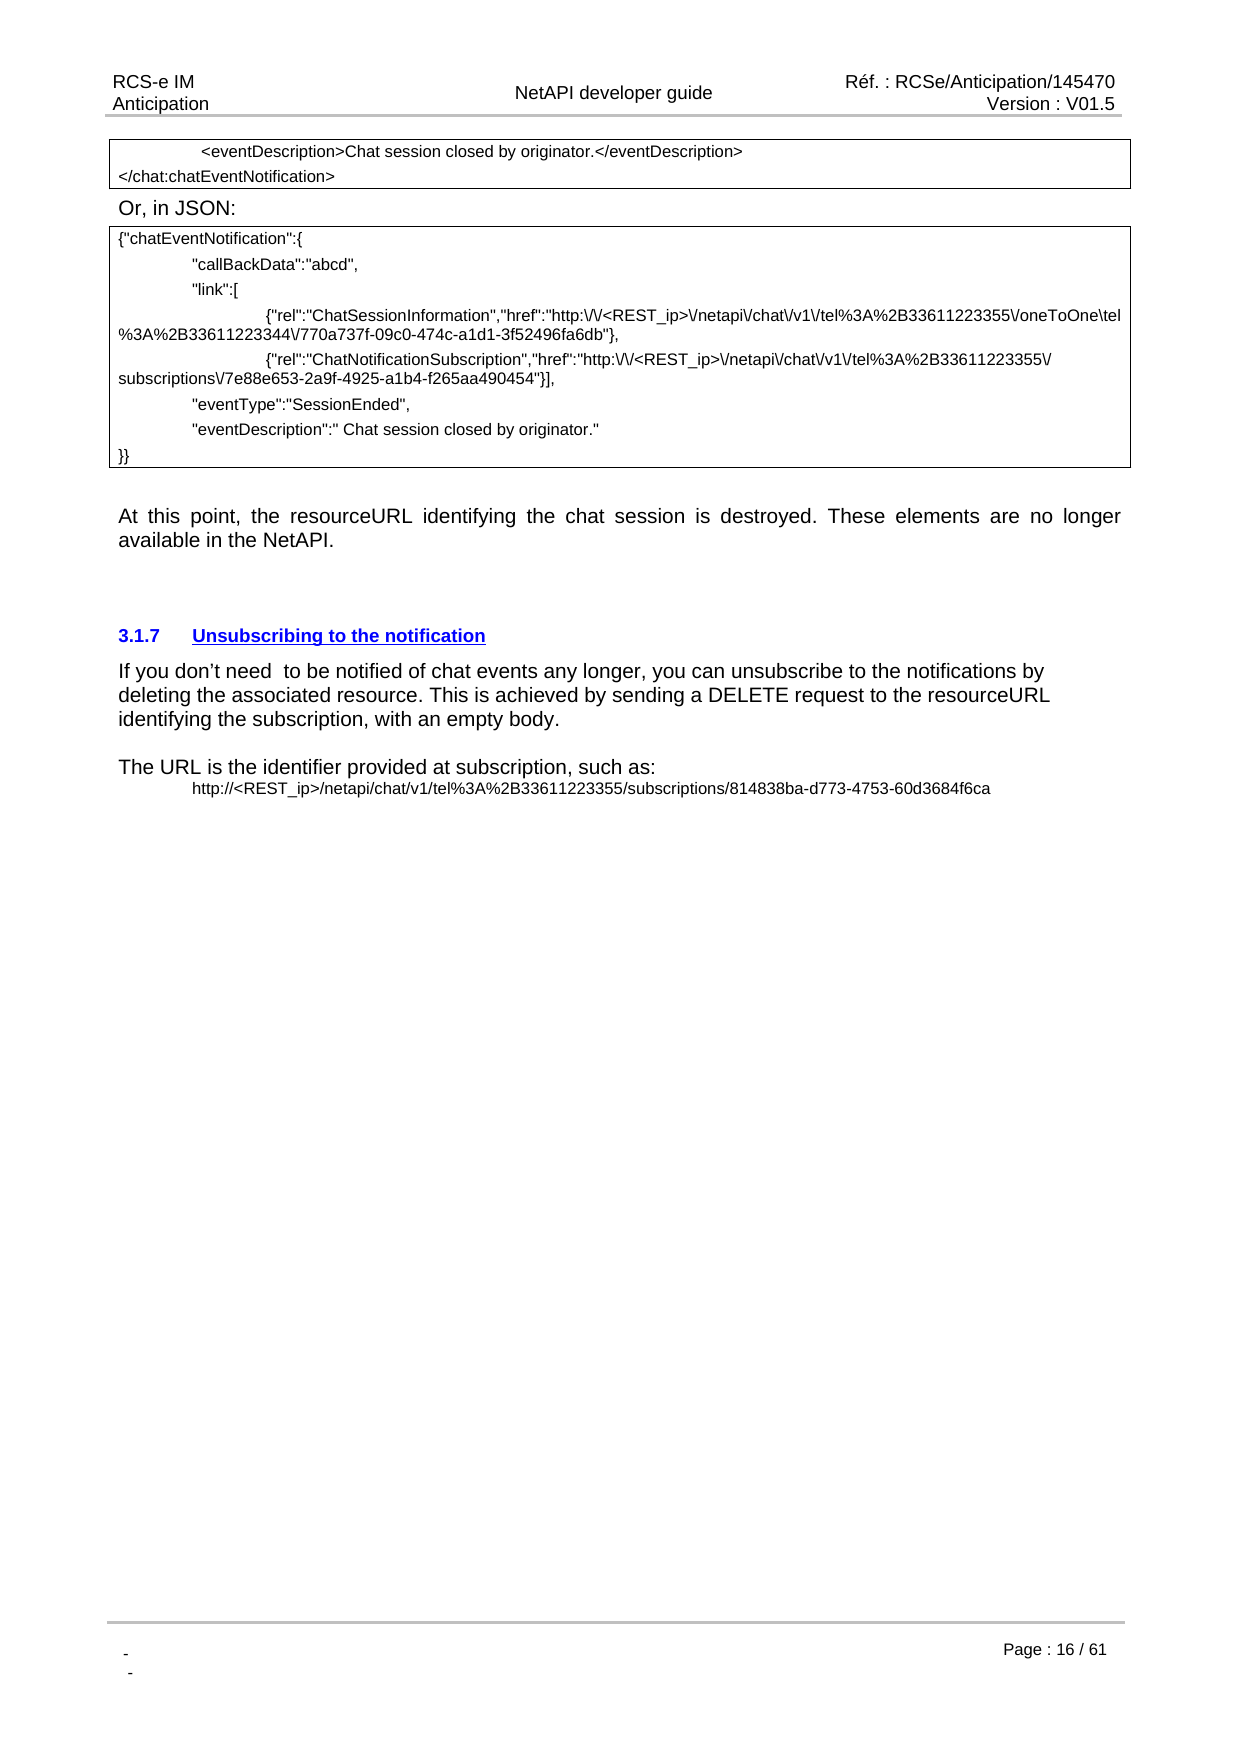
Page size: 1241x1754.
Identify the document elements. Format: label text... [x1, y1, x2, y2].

text {"rel":"ChatNotificationSubscription","href":"http:\/\/<REST_ip>\/netapi\/chat\/v1\/tel%3A%2B33611223355\/subscriptions\/7e88e653-2a9f-4925-a1b4-f265aa490454"}], [110, 347, 1130, 388]
text Or, in JSON: [118, 196, 1122, 220]
text {"chatEventNotification":{ [110, 227, 1130, 248]
text If you don’t need to be notified of chat events any longer, you can unsubscribe to the notifications by deleting the associated resource. This is achieved by sending a DELETE request to the resourceURL identifying the subscription, with an empty body. [118, 659, 1122, 731]
subtitle Unsubscribing to the notification [118, 625, 1122, 646]
text "callBackData":"abcd", [110, 251, 1130, 274]
text <eventDescription>Chat session closed by originator.</eventDescription> [110, 140, 1130, 161]
text {"rel":"ChatSessionInformation","href":"http:\/\/<REST_ip>\/netapi\/chat\/v1\/tel%3A%2B33611223355\/oneToOne\tel%3A%2B33611223344\/770a737f-09c0-474c-a1d1-3f52496fa6db"}, [110, 302, 1130, 344]
text </chat:chatEventNotification> [110, 164, 1130, 188]
text "link":[ [110, 277, 1130, 299]
text "eventType":"SessionEnded", [110, 391, 1130, 414]
text The URL is the identifier provided at subscription, such as: [118, 755, 1122, 779]
text "eventDescription":" Chat session closed by originator." [110, 417, 1130, 439]
text }} [110, 442, 1130, 467]
text At this point, the resourceURL identifying the chat session is destroyed. These elements are no longer available in the NetAPI. [118, 504, 1122, 552]
text http://<REST_ip>/netapi/chat/v1/tel%3A%2B33611223355/subscriptions/814838ba-d773-4753-60d3684f6ca [118, 779, 1122, 798]
